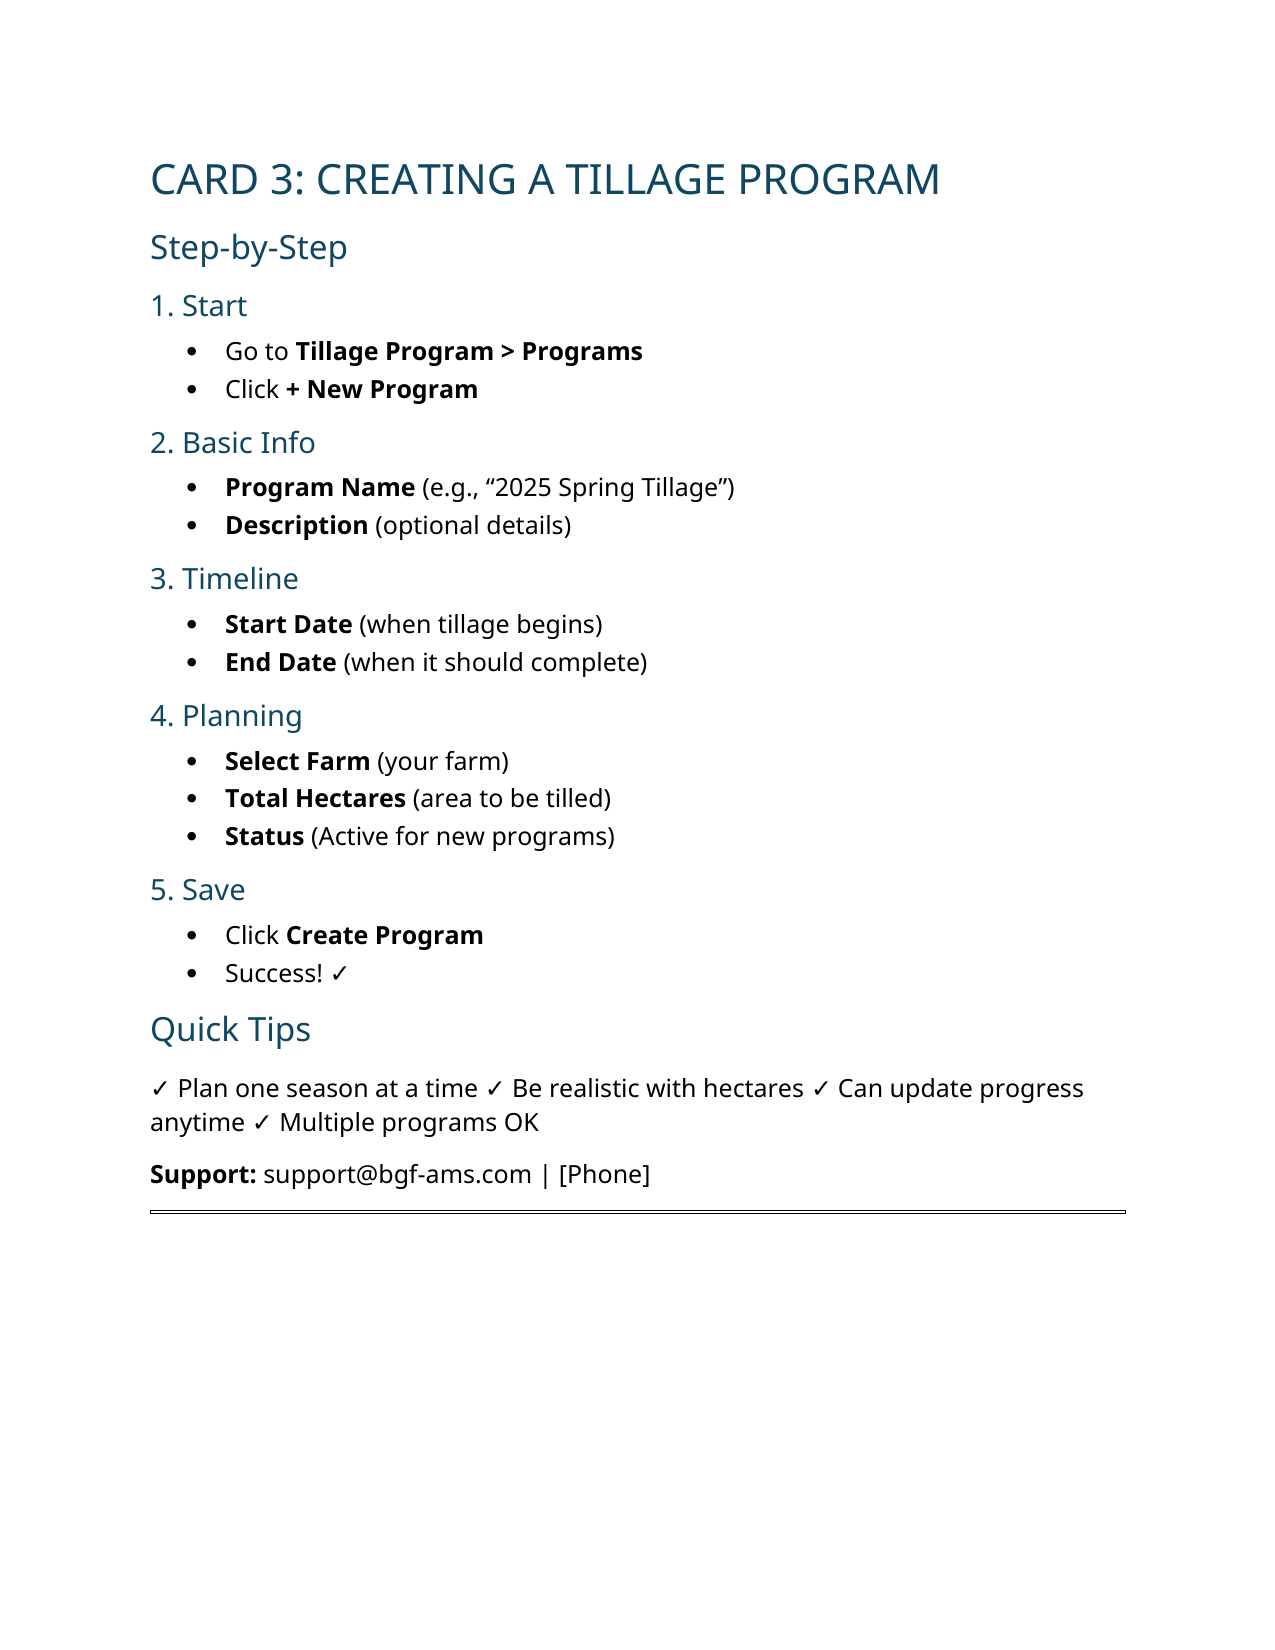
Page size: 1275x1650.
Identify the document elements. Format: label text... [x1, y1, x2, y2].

subtitle 5. Save [150, 869, 1125, 909]
subtitle CARD 3: CREATING A TILLAGE PROGRAM [150, 150, 1125, 207]
list Click Create Program [187, 918, 1125, 952]
list Select Farm (your farm) [187, 743, 1125, 777]
text ✓ Plan one season at a time ✓ Be realistic with hectares ✓ Can update progress anytime ✓ Multiple programs OK [150, 1070, 1125, 1138]
list Program Name (e.g., “2025 Spring Tillage”) [187, 470, 1125, 504]
list Click + New Program [187, 371, 1125, 405]
list Start Date (when tillage begins) [187, 607, 1125, 641]
list Total Hectares (area to be tilled) [187, 781, 1125, 815]
subtitle 4. Planning [150, 695, 1125, 735]
list Success! ✓ [187, 955, 1125, 989]
list Status (Active for new programs) [187, 819, 1125, 853]
subtitle 1. Start [150, 286, 1125, 325]
list End Date (when it should complete) [187, 644, 1125, 678]
subtitle Quick Tips [150, 1006, 1125, 1052]
text Support: support@bgf-ams.com | [Phone] [150, 1157, 1125, 1191]
subtitle 3. Timeline [150, 559, 1125, 598]
subtitle Step-by-Step [150, 223, 1125, 269]
list Go to Tillage Program > Programs [187, 333, 1125, 368]
subtitle 2. Basic Info [150, 422, 1125, 462]
list Description (optional details) [187, 508, 1125, 542]
